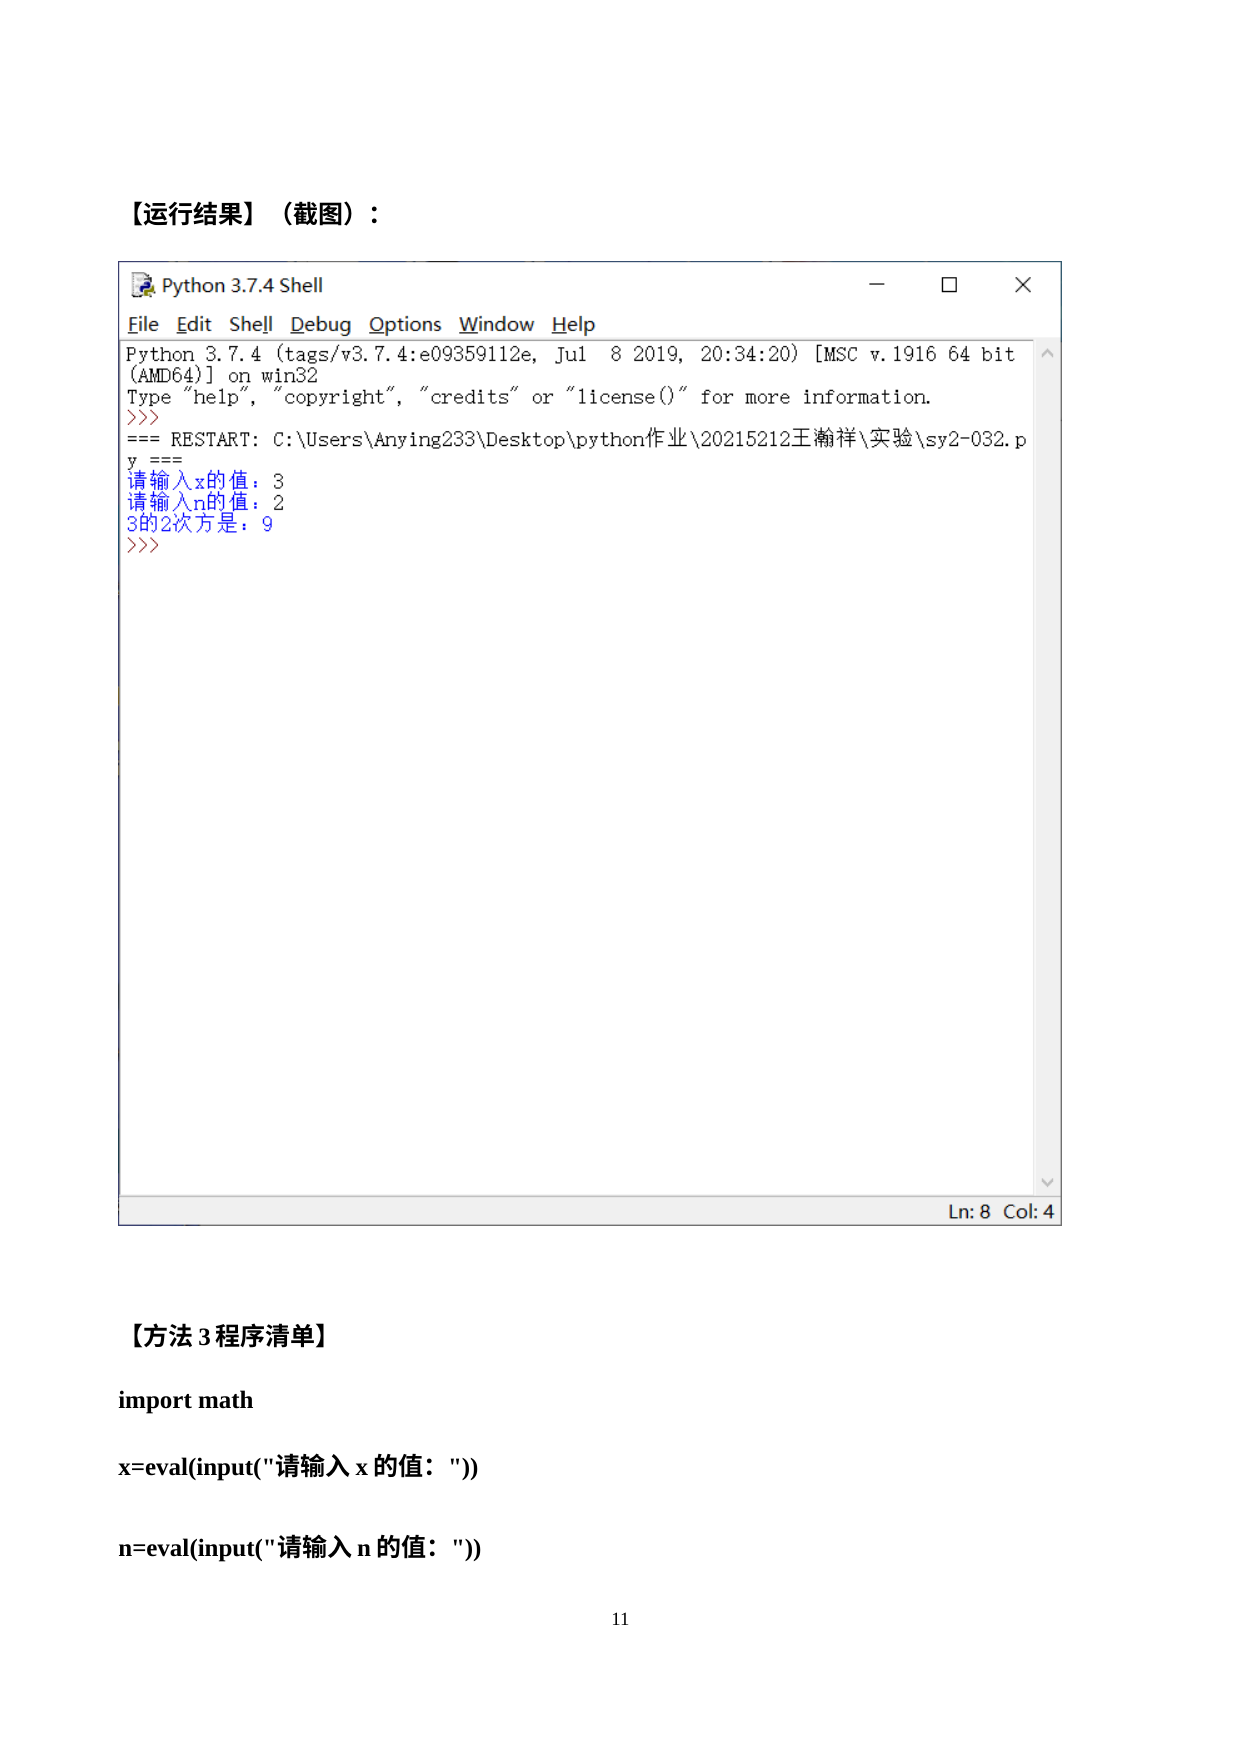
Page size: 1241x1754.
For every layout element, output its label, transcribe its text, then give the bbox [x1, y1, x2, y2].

text import math [118, 1383, 1122, 1415]
text x=eval(input("请输入x的值：")) [118, 1432, 1122, 1497]
text n=eval(input("请输入n的值：")) [118, 1513, 1122, 1578]
picture [118, 261, 1062, 1226]
text 【运行结果】（截图）： [118, 180, 1122, 245]
text 【方法3程序清单】 [118, 1302, 1122, 1367]
